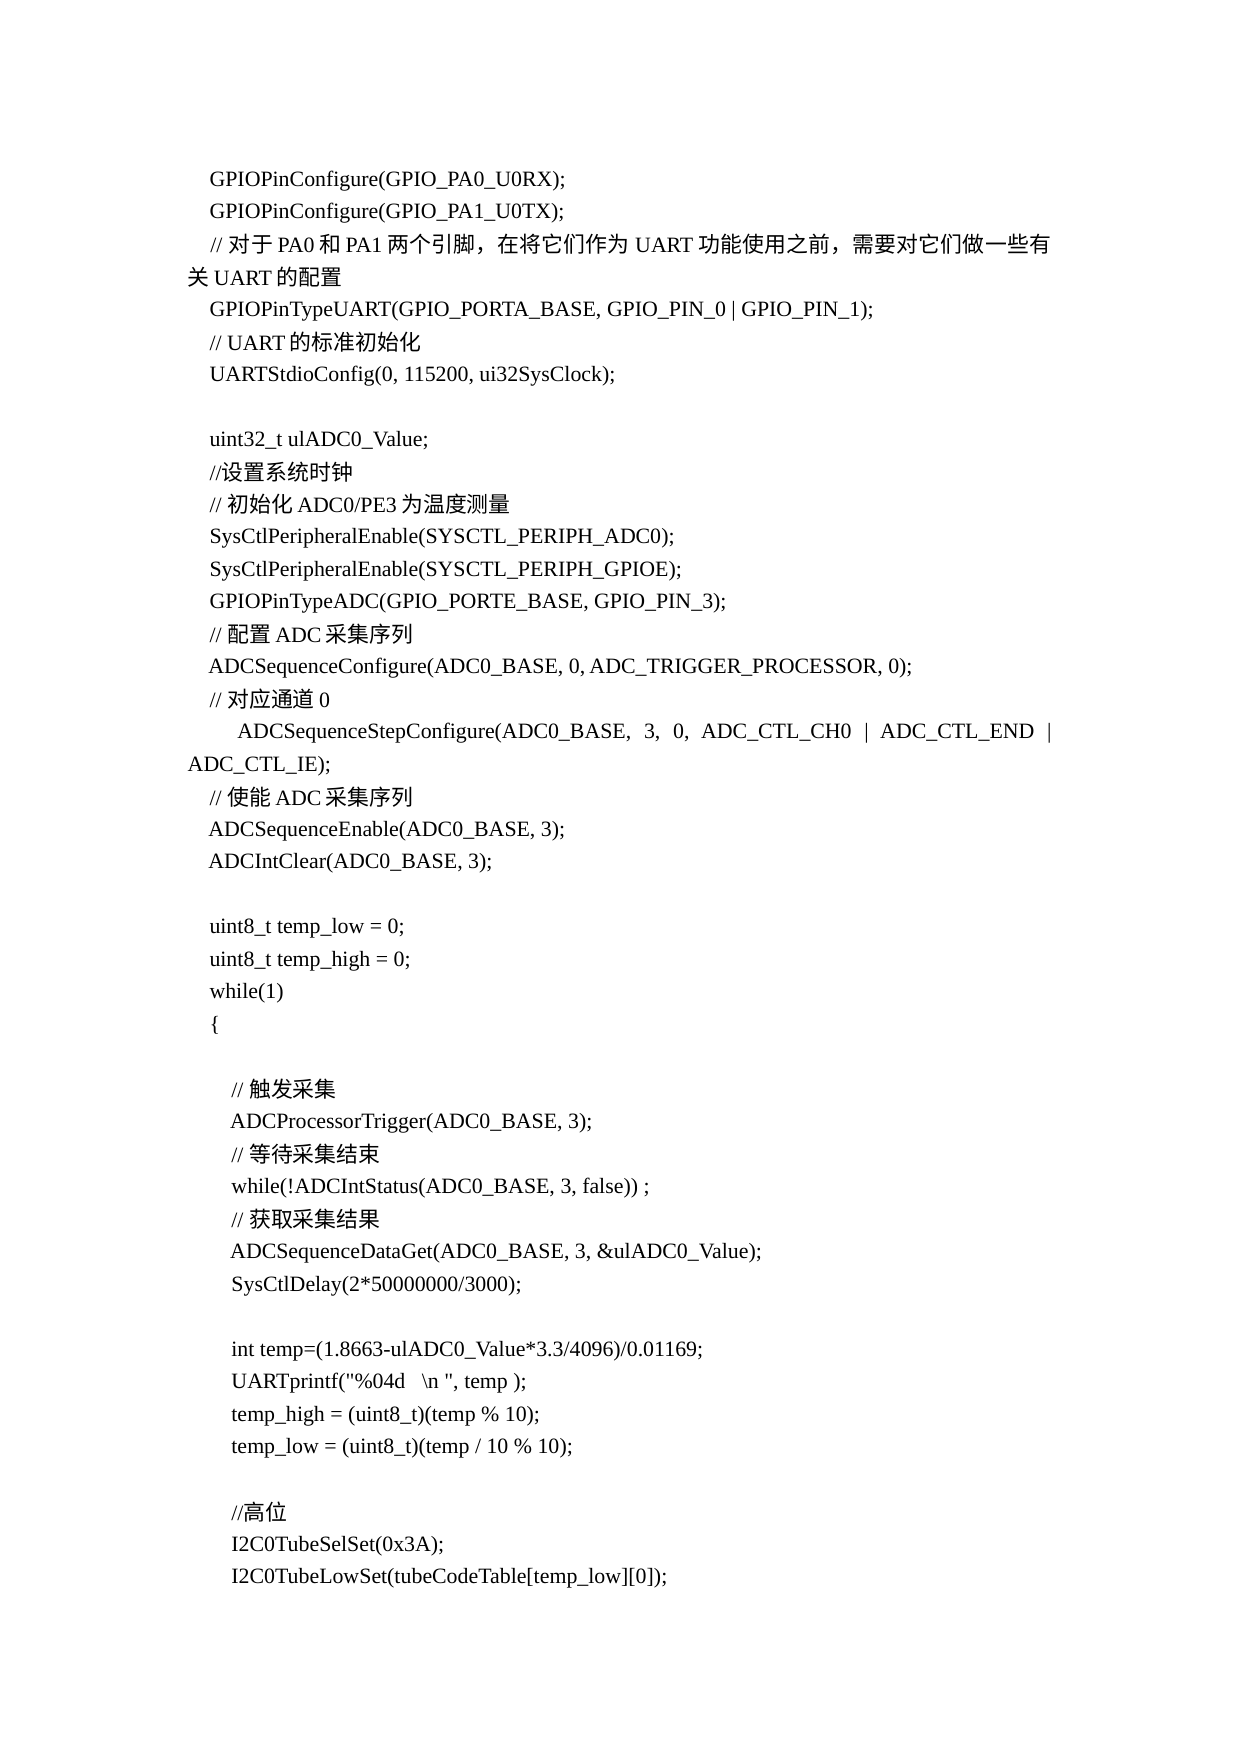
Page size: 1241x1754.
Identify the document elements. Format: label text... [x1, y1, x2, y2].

text ADCProcessorTrigger(ADC0_BASE, 3); [187, 1104, 1053, 1137]
text ADCSequenceDataGet(ADC0_BASE, 3, &ulADC0_Value); [187, 1234, 1053, 1267]
text SysCtlDelay(2*50000000/3000); [187, 1267, 1053, 1299]
text // 获取采集结果 [187, 1202, 1053, 1234]
text GPIOPinTypeADC(GPIO_PORTE_BASE, GPIO_PIN_3); [187, 584, 1053, 617]
text temp_high = (uint8_t)(temp % 10); [187, 1397, 1053, 1429]
text SysCtlPeripheralEnable(SYSCTL_PERIPH_ADC0); [187, 519, 1053, 552]
text while(1) [187, 974, 1053, 1007]
text uint8_t temp_low = 0; [187, 909, 1053, 942]
text //设置系统时钟 [187, 454, 1053, 487]
text UARTStdioConfig(0, 115200, ui32SysClock); [187, 357, 1053, 389]
text // UART的标准初始化 [187, 324, 1053, 357]
text uint8_t temp_high = 0; [187, 942, 1053, 974]
text ADCSequenceEnable(ADC0_BASE, 3); [187, 812, 1053, 844]
text GPIOPinTypeUART(GPIO_PORTA_BASE, GPIO_PIN_0 | GPIO_PIN_1); [187, 292, 1053, 324]
text // 对于PA0和PA1两个引脚，在将它们作为UART功能使用之前，需要对它们做一些有关UART的配置 [187, 227, 1053, 292]
text // 使能ADC采集序列 [187, 779, 1053, 812]
text ADCIntClear(ADC0_BASE, 3); [187, 844, 1053, 877]
text SysCtlPeripheralEnable(SYSCTL_PERIPH_GPIOE); [187, 552, 1053, 584]
text //高位 [187, 1494, 1053, 1527]
text UARTprintf("%04d \n ", temp ); [187, 1364, 1053, 1397]
text // 等待采集结束 [187, 1137, 1053, 1169]
text int temp=(1.8663-ulADC0_Value*3.3/4096)/0.01169; [187, 1332, 1053, 1364]
text I2C0TubeLowSet(tubeCodeTable[temp_low][0]); [187, 1559, 1053, 1592]
text uint32_t ulADC0_Value; [187, 422, 1053, 454]
text ADCSequenceConfigure(ADC0_BASE, 0, ADC_TRIGGER_PROCESSOR, 0); [187, 649, 1053, 682]
text ADCSequenceStepConfigure(ADC0_BASE, 3, 0, ADC_CTL_CH0 | ADC_CTL_END | ADC_CTL_IE); [187, 714, 1053, 779]
text GPIOPinConfigure(GPIO_PA0_U0RX); [187, 162, 1053, 194]
text I2C0TubeSelSet(0x3A); [187, 1527, 1053, 1559]
text while(!ADCIntStatus(ADC0_BASE, 3, false)) ; [187, 1169, 1053, 1202]
text // 配置ADC采集序列 [187, 617, 1053, 649]
text temp_low = (uint8_t)(temp / 10 % 10); [187, 1429, 1053, 1462]
text // 对应通道0 [187, 682, 1053, 714]
text { [187, 1007, 1053, 1039]
text // 触发采集 [187, 1072, 1053, 1104]
text // 初始化ADC0/PE3为温度测量 [187, 487, 1053, 519]
text GPIOPinConfigure(GPIO_PA1_U0TX); [187, 194, 1053, 227]
